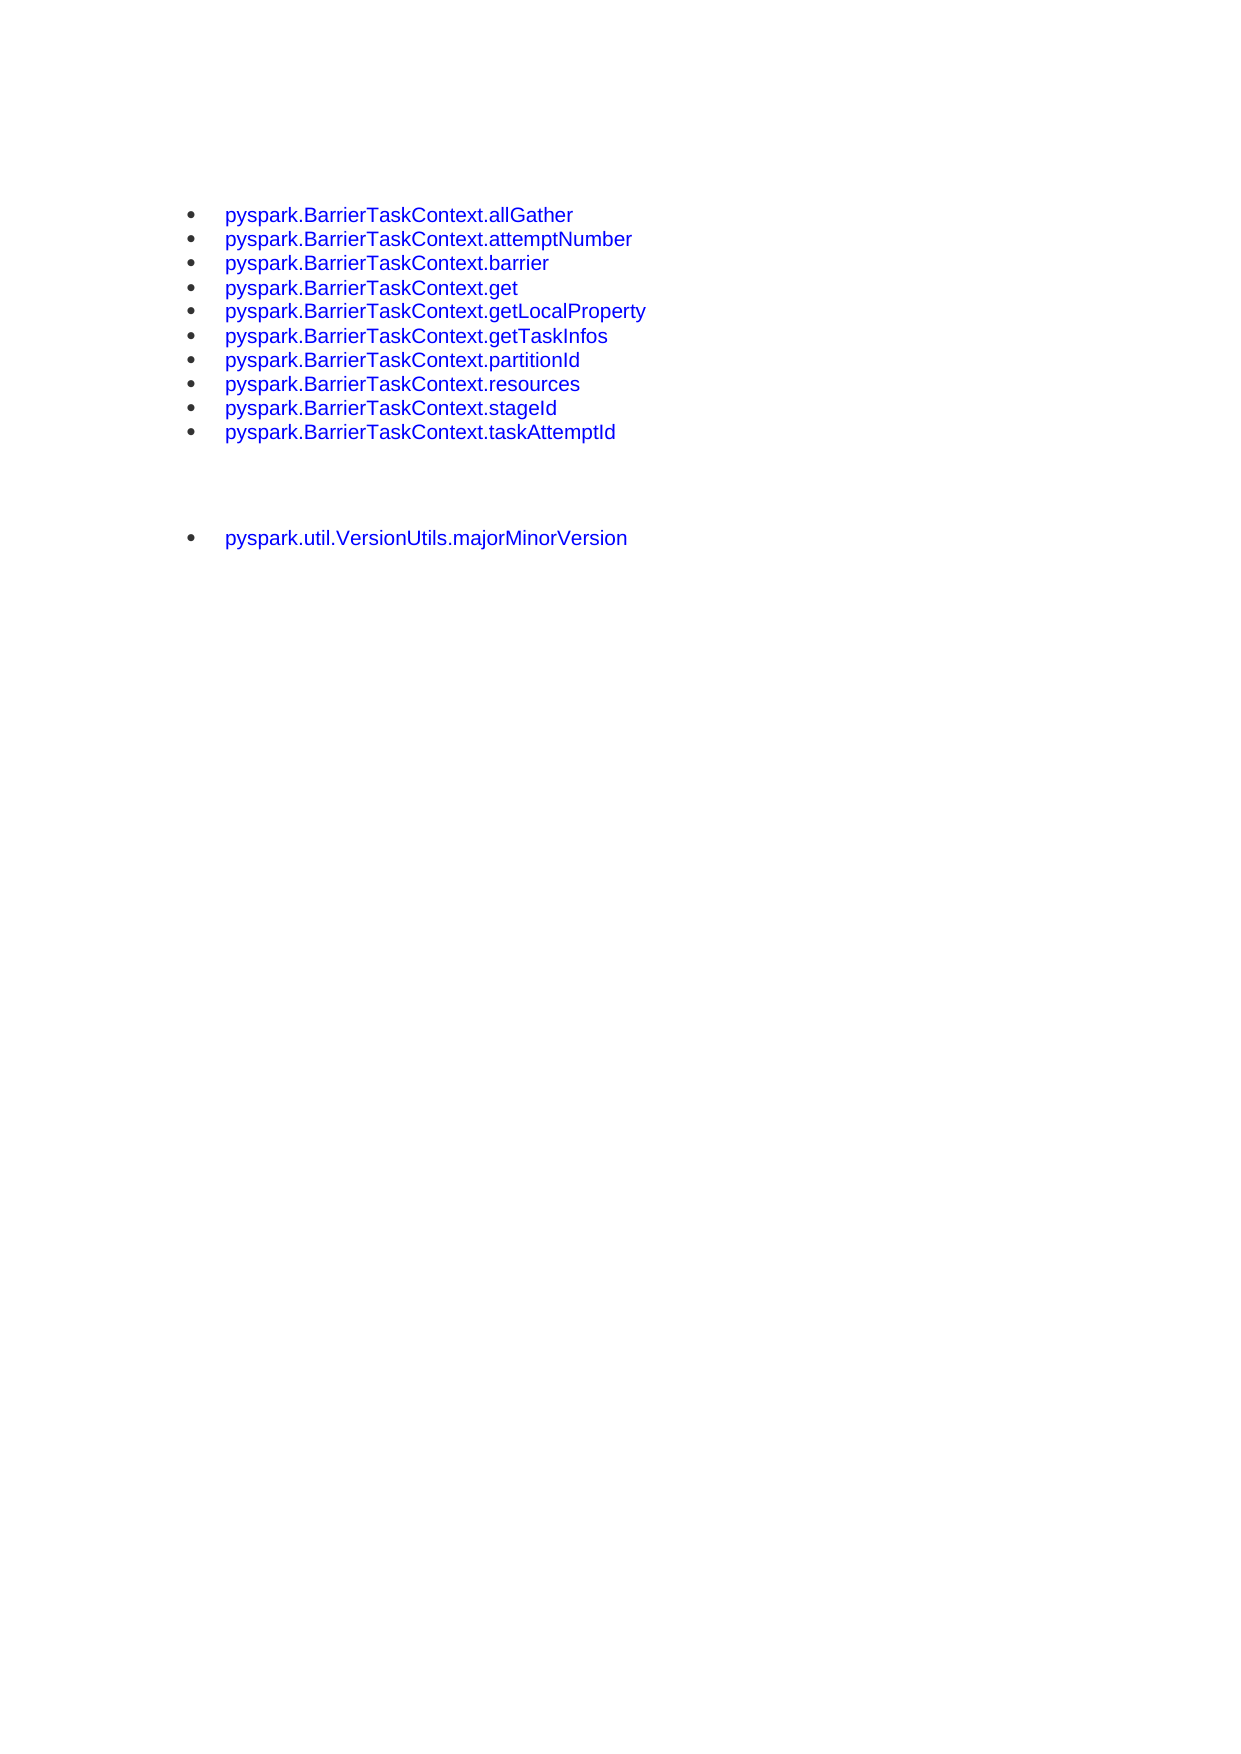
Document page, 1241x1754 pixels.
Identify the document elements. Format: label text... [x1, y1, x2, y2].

list pyspark.BarrierTaskContext.getTaskInfos [187, 323, 1090, 347]
list pyspark.BarrierTaskContext.stageId [187, 396, 1090, 420]
list pyspark.BarrierTaskContext.get [187, 275, 1090, 299]
list pyspark.BarrierTaskContext.getLocalProperty [187, 299, 1090, 323]
list pyspark.BarrierTaskContext.allGather [187, 203, 1090, 227]
list pyspark.util.VersionUtils.majorMinorVersion [187, 526, 1090, 550]
list pyspark.BarrierTaskContext.resources [187, 372, 1090, 396]
list pyspark.BarrierTaskContext.taskAttemptId [187, 420, 1090, 444]
list pyspark.BarrierTaskContext.attemptNumber [187, 227, 1090, 251]
list pyspark.BarrierTaskContext.barrier [187, 251, 1090, 275]
list pyspark.BarrierTaskContext.partitionId [187, 347, 1090, 372]
